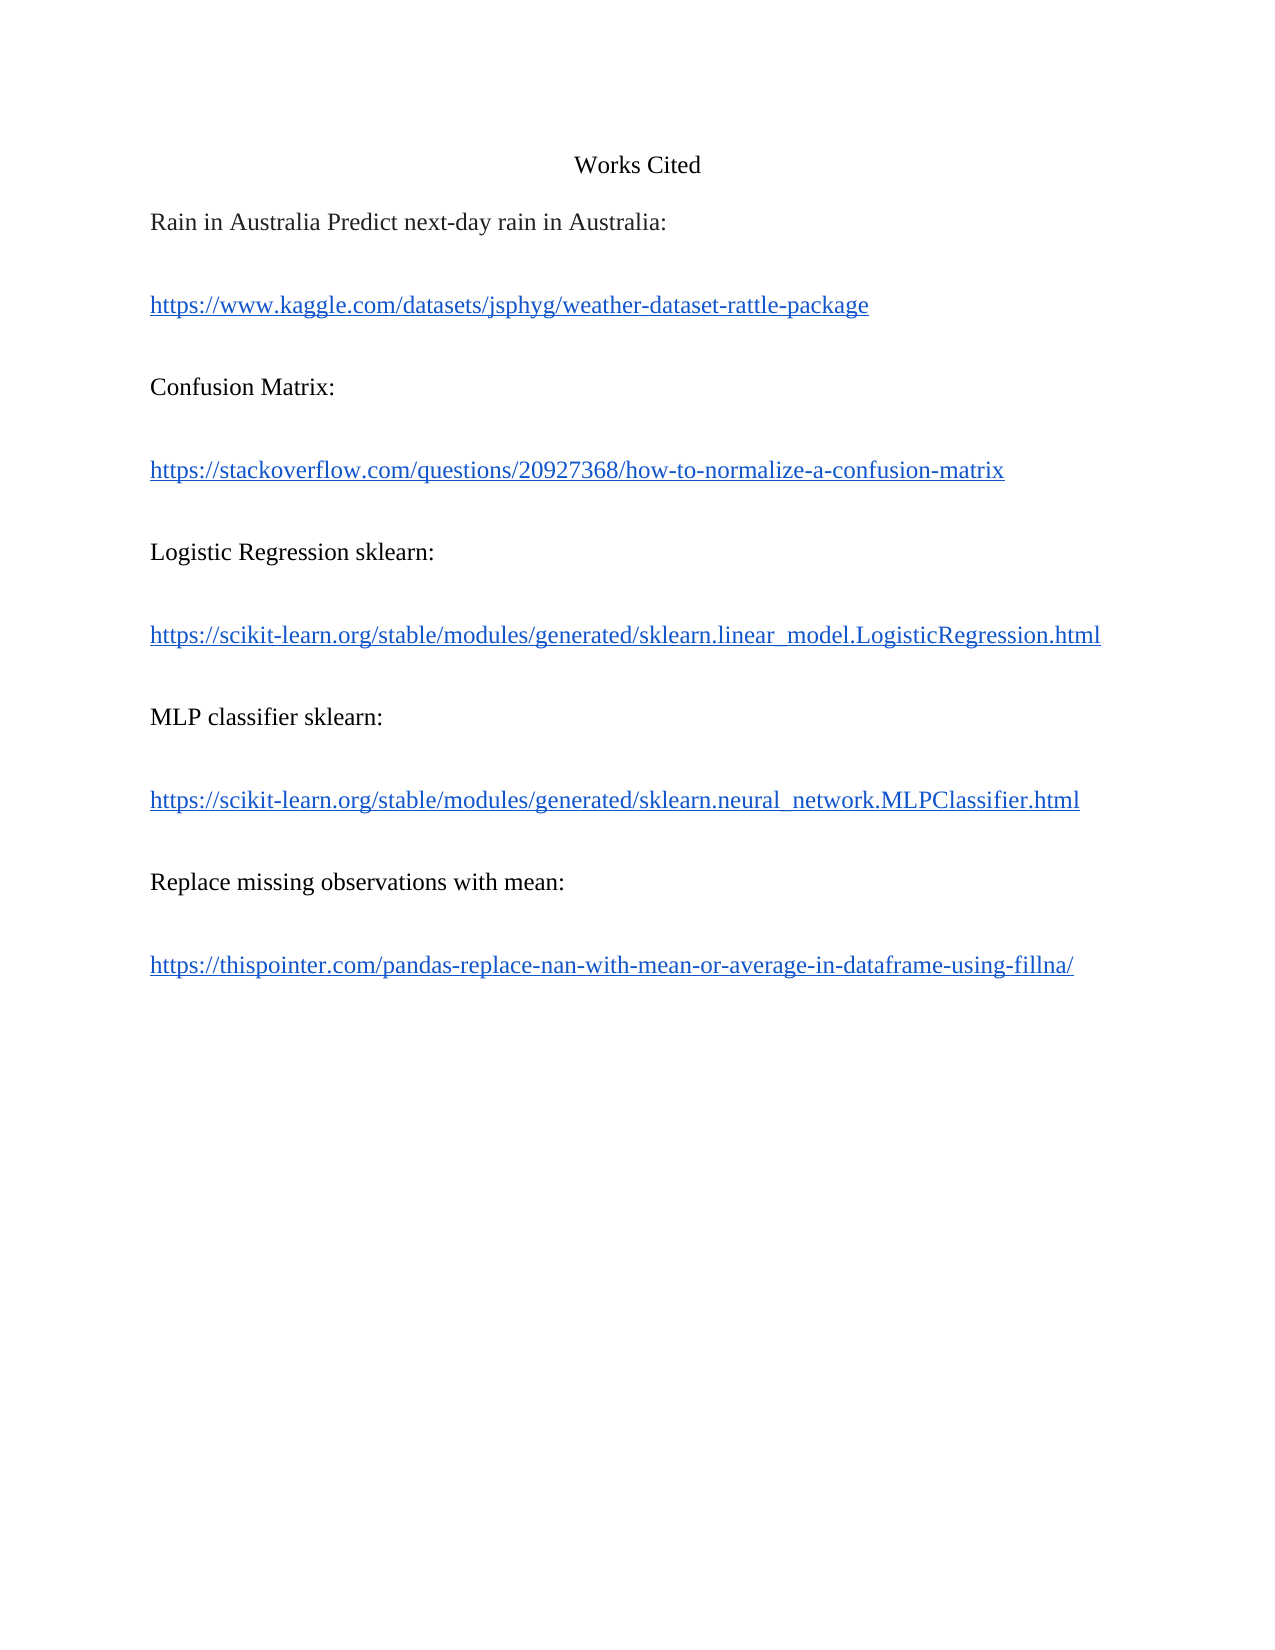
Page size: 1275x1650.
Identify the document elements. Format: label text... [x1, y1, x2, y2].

text Replace missing observations with mean: [150, 867, 1125, 896]
text https://www.kaggle.com/datasets/jsphyg/weather-dataset-rattle-package [150, 290, 1125, 319]
text https://thispointer.com/pandas-replace-nan-with-mean-or-average-in-dataframe-using-fillna/ [150, 950, 1125, 979]
text https://scikit-learn.org/stable/modules/generated/sklearn.linear_model.LogisticRegression.html [150, 620, 1125, 649]
text https://stackoverflow.com/questions/20927368/how-to-normalize-a-confusion-matrix [150, 455, 1125, 484]
text MLP classifier sklearn: [150, 702, 1125, 731]
text https://scikit-learn.org/stable/modules/generated/sklearn.neural_network.MLPClassifier.html [150, 785, 1125, 814]
text Logistic Regression sklearn: [150, 537, 1125, 566]
text Works Cited [150, 150, 1125, 179]
text Confusion Matrix: [150, 372, 1125, 401]
text Rain in Australia Predict next-day rain in Australia: [150, 207, 1125, 236]
